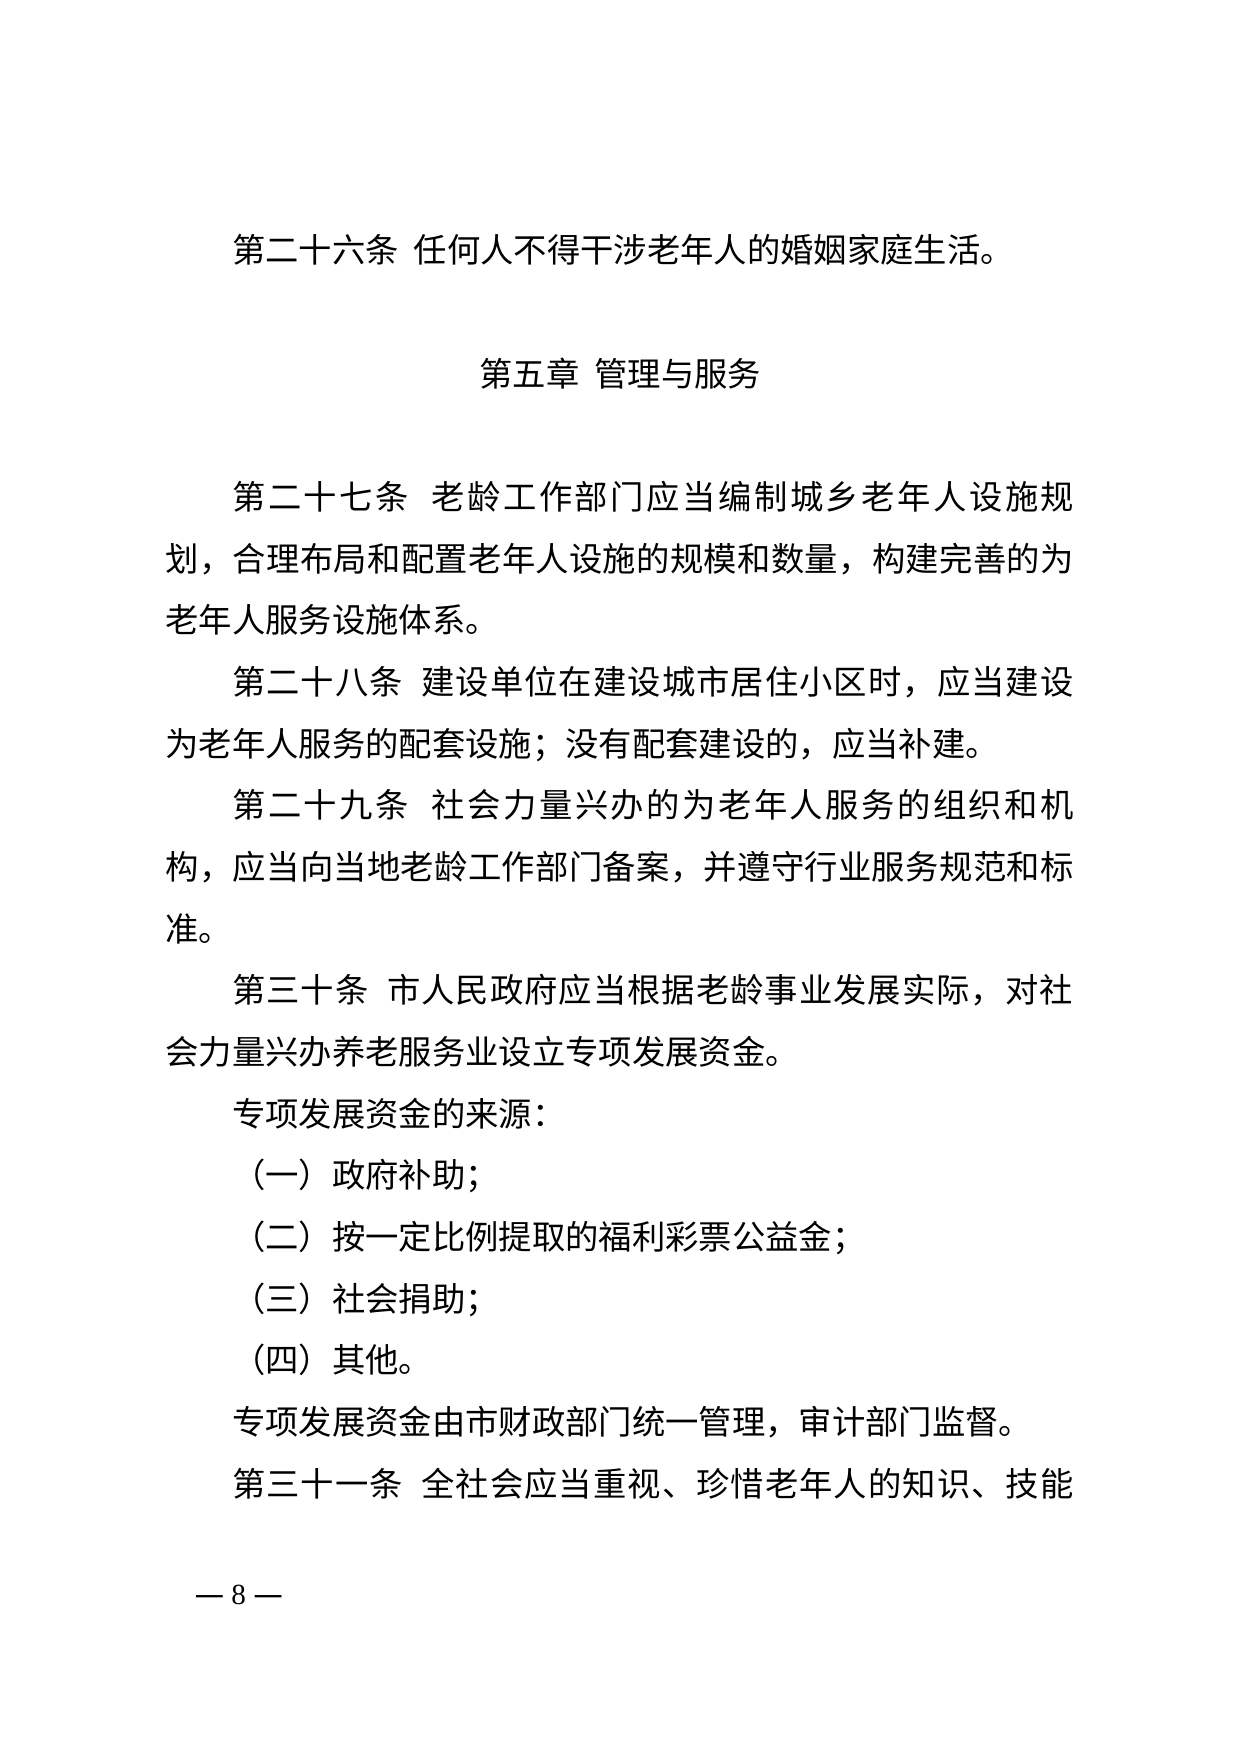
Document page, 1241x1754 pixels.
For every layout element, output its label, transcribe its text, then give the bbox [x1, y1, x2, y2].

text 第三十条 市人民政府应当根据老龄事业发展实际，对社会力量兴办养老服务业设立专项发展资金。 [165, 954, 1075, 1077]
text 第二十七条 老龄工作部门应当编制城乡老年人设施规划，合理布局和配置老年人设施的规模和数量，构建完善的为老年人服务设施体系。 [165, 460, 1075, 645]
text 专项发展资金由市财政部门统一管理，审计部门监督。 [165, 1385, 1075, 1447]
text （二）按一定比例提取的福利彩票公益金； [165, 1200, 1075, 1262]
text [165, 1447, 1075, 1509]
text 专项发展资金的来源： [165, 1077, 1075, 1139]
text （一）政府补助； [165, 1139, 1075, 1200]
text 第二十六条 任何人不得干涉老年人的婚姻家庭生活。 [165, 214, 1075, 275]
text 第五章 管理与服务 [165, 337, 1075, 399]
text 第二十八条 建设单位在建设城市居住小区时，应当建设为老年人服务的配套设施；没有配套建设的，应当补建。 [165, 645, 1075, 769]
text （四）其他。 [165, 1324, 1075, 1385]
text 第二十九条 社会力量兴办的为老年人服务的组织和机构，应当向当地老龄工作部门备案，并遵守行业服务规范和标准。 [165, 769, 1075, 954]
text （三）社会捐助； [165, 1262, 1075, 1324]
